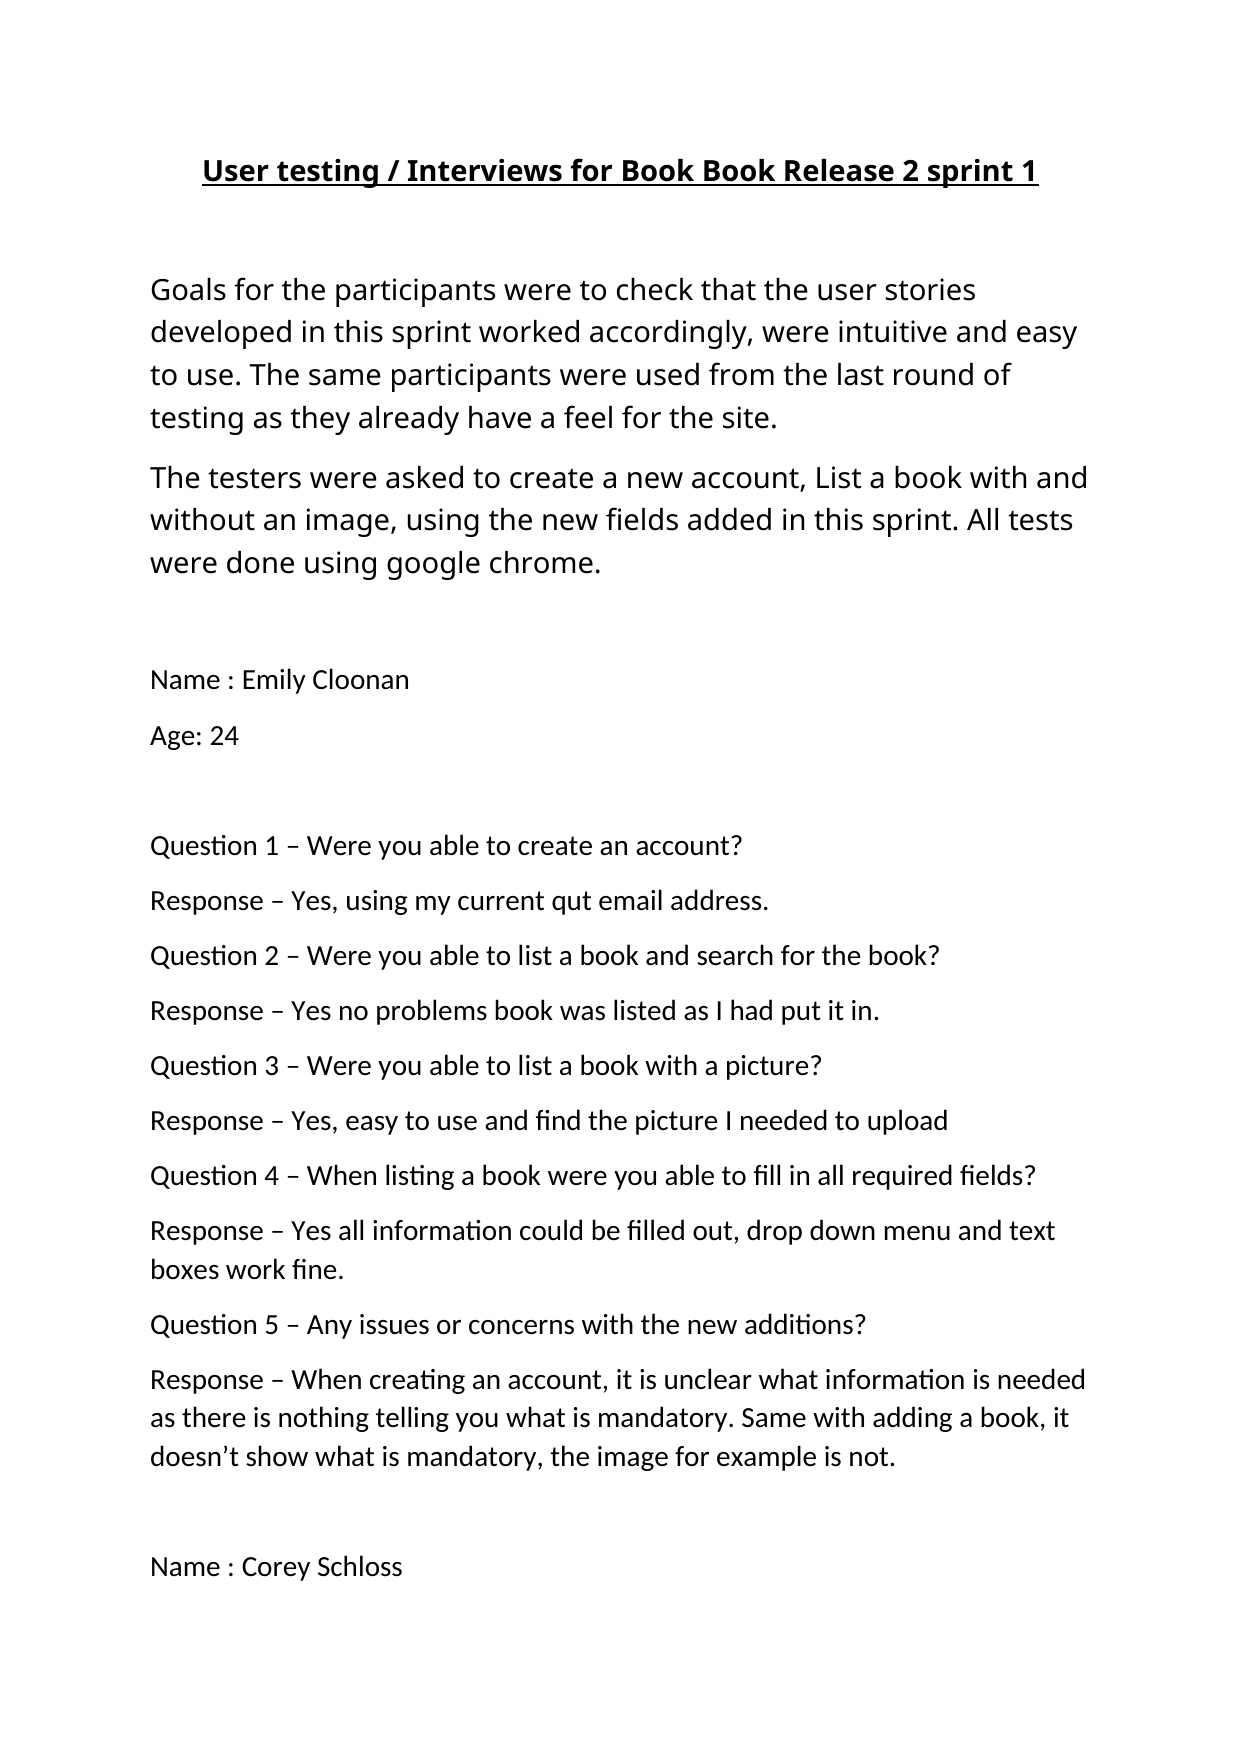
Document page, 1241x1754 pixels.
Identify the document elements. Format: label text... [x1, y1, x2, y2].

text The testers were asked to create a new account, List a book with and without an image, using the new fields added in this sprint. All tests were done using google chrome. [150, 457, 1090, 582]
text Question 1 – Were you able to create an account? [150, 827, 1090, 862]
text Name : Emily Cloonan [150, 661, 1090, 697]
text User testing / Interviews for Book Book Release 2 sprint 1 [150, 150, 1090, 190]
text Age: 24 [150, 717, 1090, 752]
text Name : Corey Schloss [150, 1548, 1090, 1584]
text Response – Yes no problems book was listed as I had put it in. [150, 992, 1090, 1028]
text Response – Yes, using my current qut email address. [150, 882, 1090, 917]
text Question 5 – Any issues or concerns with the new additions? [150, 1306, 1090, 1342]
text Response – When creating an account, it is unclear what information is needed as there is nothing telling you what is mandatory. Same with adding a book, it doesn’t show what is mandatory, the image for example is not. [150, 1361, 1090, 1474]
text Question 2 – Were you able to list a book and search for the book? [150, 937, 1090, 973]
text Goals for the participants were to check that the user stories developed in this sprint worked accordingly, were intuitive and easy to use. The same participants were used from the last round of testing as they already have a feel for the site. [150, 269, 1090, 437]
text Response – Yes all information could be filled out, drop down menu and text boxes work fine. [150, 1212, 1090, 1287]
text Question 4 – When listing a book were you able to fill in all required fields? [150, 1157, 1090, 1193]
text Response – Yes, easy to use and find the picture I needed to upload [150, 1102, 1090, 1138]
text Question 3 – Were you able to list a book with a picture? [150, 1047, 1090, 1083]
